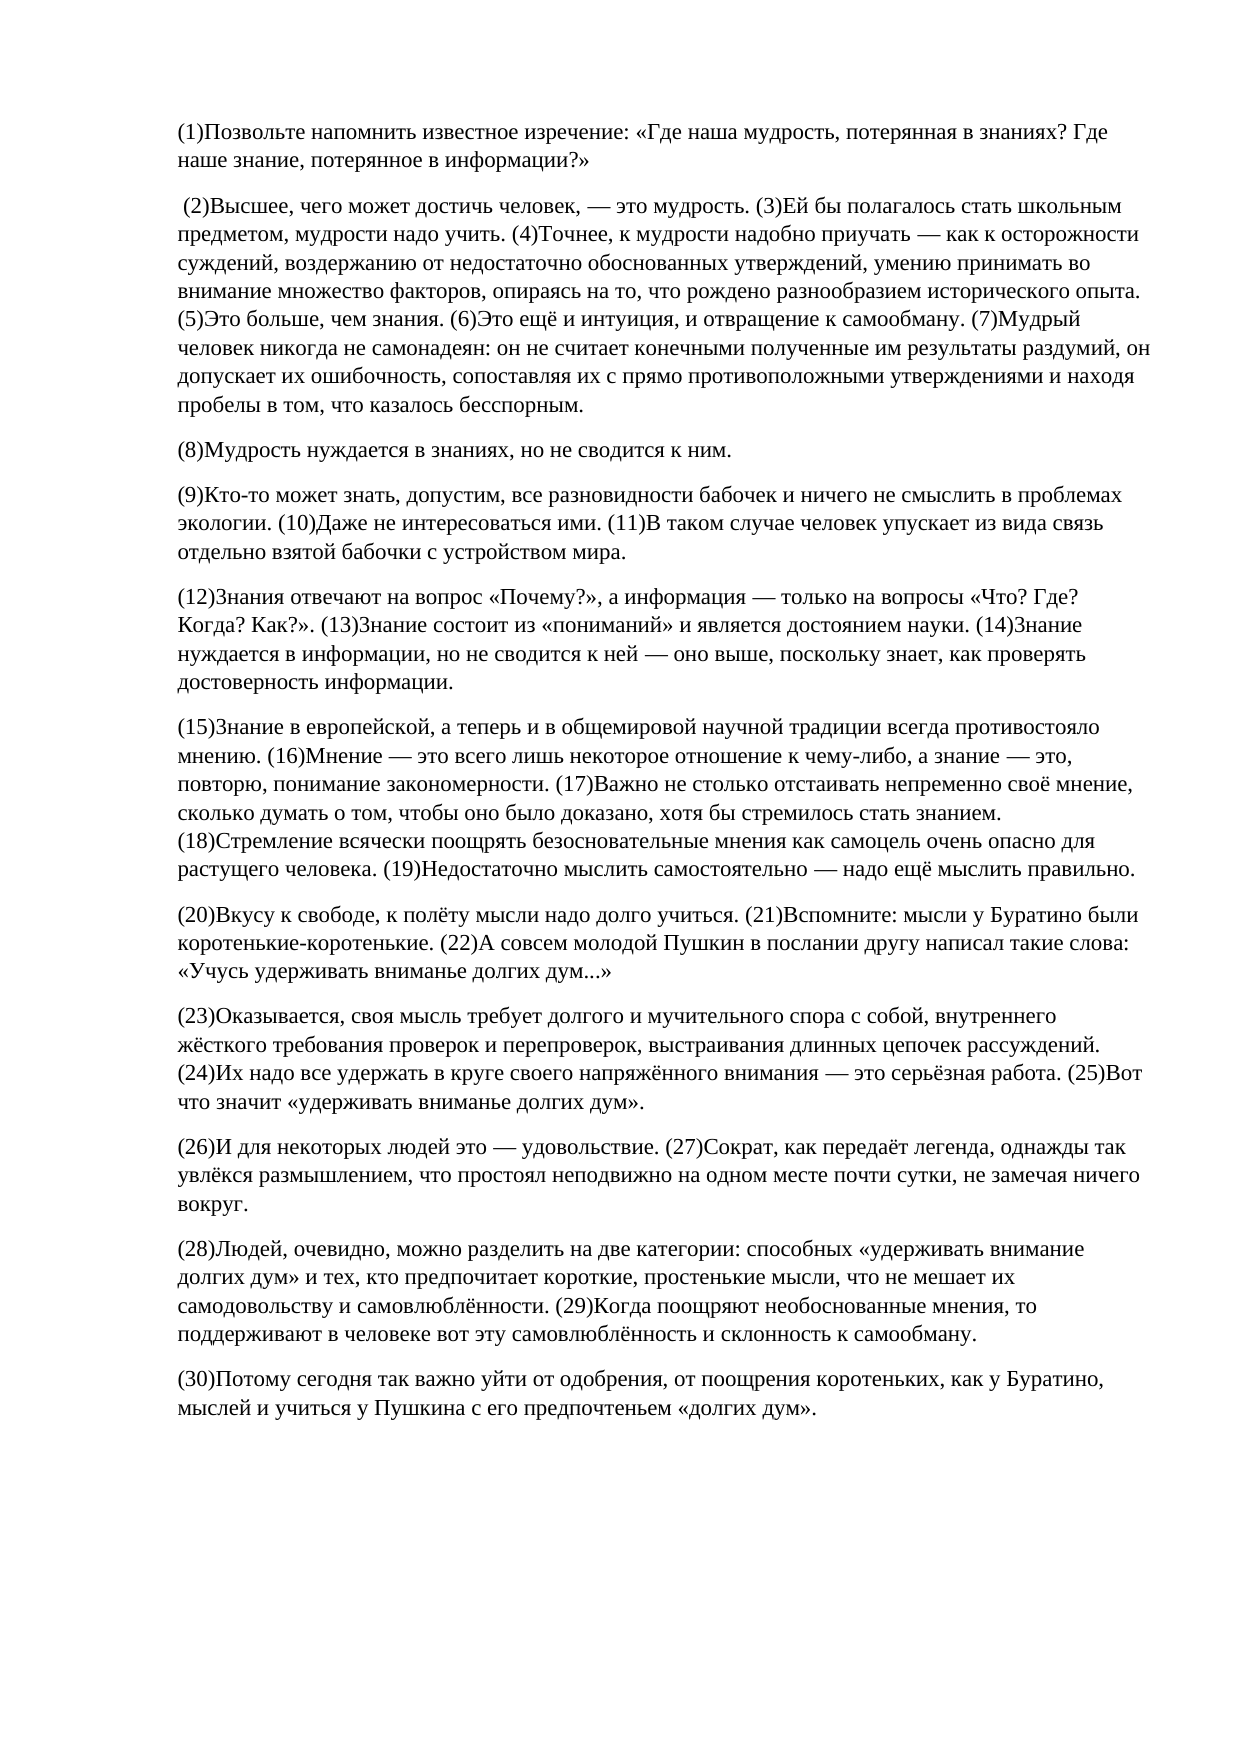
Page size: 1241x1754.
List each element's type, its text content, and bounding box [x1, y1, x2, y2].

text (30)Потому сегодня так важно уйти от одобрения, от поощрения коротеньких, как у Буратино, мыслей и учиться у Пушкина с его предпочтеньем «долгих дум». [177, 1365, 1152, 1420]
text (1)Позвольте напомнить известное изречение: «Где наша мудрость, потерянная в знаниях? Где наше знание, потерянное в информации?» [177, 118, 1152, 173]
text (28)Людей, очевидно, можно разделить на две категории: способных «удерживать внимание долгих дум» и тех, кто предпочитает короткие, простенькие мысли, что не мешает их самодовольству и самовлюблённости. (29)Когда поощряют необоснованные мнения, то поддерживают в человеке вот эту самовлюблённость и склонность к самообману. [177, 1235, 1152, 1347]
text (20)Вкусу к свободе, к полёту мысли надо долго учиться. (21)Вспомните: мысли у Буратино были коротенькие-коротенькие. (22)А совсем молодой Пушкин в послании другу написал такие слова: «Учусь удерживать вниманье долгих дум...» [177, 901, 1152, 984]
text (9)Кто-то может знать, допустим, все разновидности бабочек и ничего не смыслить в проблемах экологии. (10)Даже не интересоваться ими. (11)В таком случае человек упускает из вида связь отдельно взятой бабочки с устройством мира. [177, 481, 1152, 564]
text (23)Оказывается, своя мысль требует долгого и мучительного спора с собой, внутреннего жёсткого требования проверок и перепроверок, выстраивания длинных цепочек рассуждений. (24)Их надо все удержать в круге своего напряжённого внимания — это серьёзная работа. (25)Вот что значит «удерживать вниманье долгих дум». [177, 1003, 1152, 1114]
text (8)Мудрость нуждается в знаниях, но не сводится к ним. [177, 436, 1152, 462]
text (2)Высшее, чего может достичь человек, — это мудрость. (3)Ей бы полагалось стать школьным предметом, мудрости надо учить. (4)Точнее, к мудрости надобно приучать — как к осторожности суждений, воздержанию от недостаточно обоснованных утверждений, умению принимать во внимание множество факторов, опираясь на то, что рождено разнообразием исторического опыта. (5)Это больше, чем знания. (6)Это ещё и интуиция, и отвращение к самообману. (7)Мудрый человек никогда не самонадеян: он не считает конечными полученные им результаты раздумий, он допускает их ошибочность, сопоставляя их с прямо противоположными утверждениями и находя пробелы в том, что казалось бесспорным. [177, 192, 1152, 417]
text (15)3нание в европейской, а теперь и в общемировой научной традиции всегда противостояло мнению. (16)Мнение — это всего лишь некоторое отношение к чему-либо, а знание — это, повторю, понимание закономерности. (17)Важно не столько отстаивать непременно своё мнение, сколько думать о том, чтобы оно было доказано, хотя бы стремилось стать знанием. (18)Стремление всячески поощрять безосновательные мнения как самоцель очень опасно для растущего человека. (19)Недостаточно мыслить самостоятельно — надо ещё мыслить правильно. [177, 713, 1152, 882]
text (12)3нания отвечают на вопрос «Почему?», а информация — только на вопросы «Что? Где? Когда? Как?». (13)3нание состоит из «пониманий» и является достоянием науки. (14)3нание нуждается в информации, но не сводится к ней — оно выше, поскольку знает, как проверять достоверность информации. [177, 583, 1152, 694]
text (26)И для некоторых людей это — удовольствие. (27)Сократ, как передаёт легенда, однажды так увлёкся размышлением, что простоял неподвижно на одном месте почти сутки, не замечая ничего вокруг. [177, 1133, 1152, 1216]
